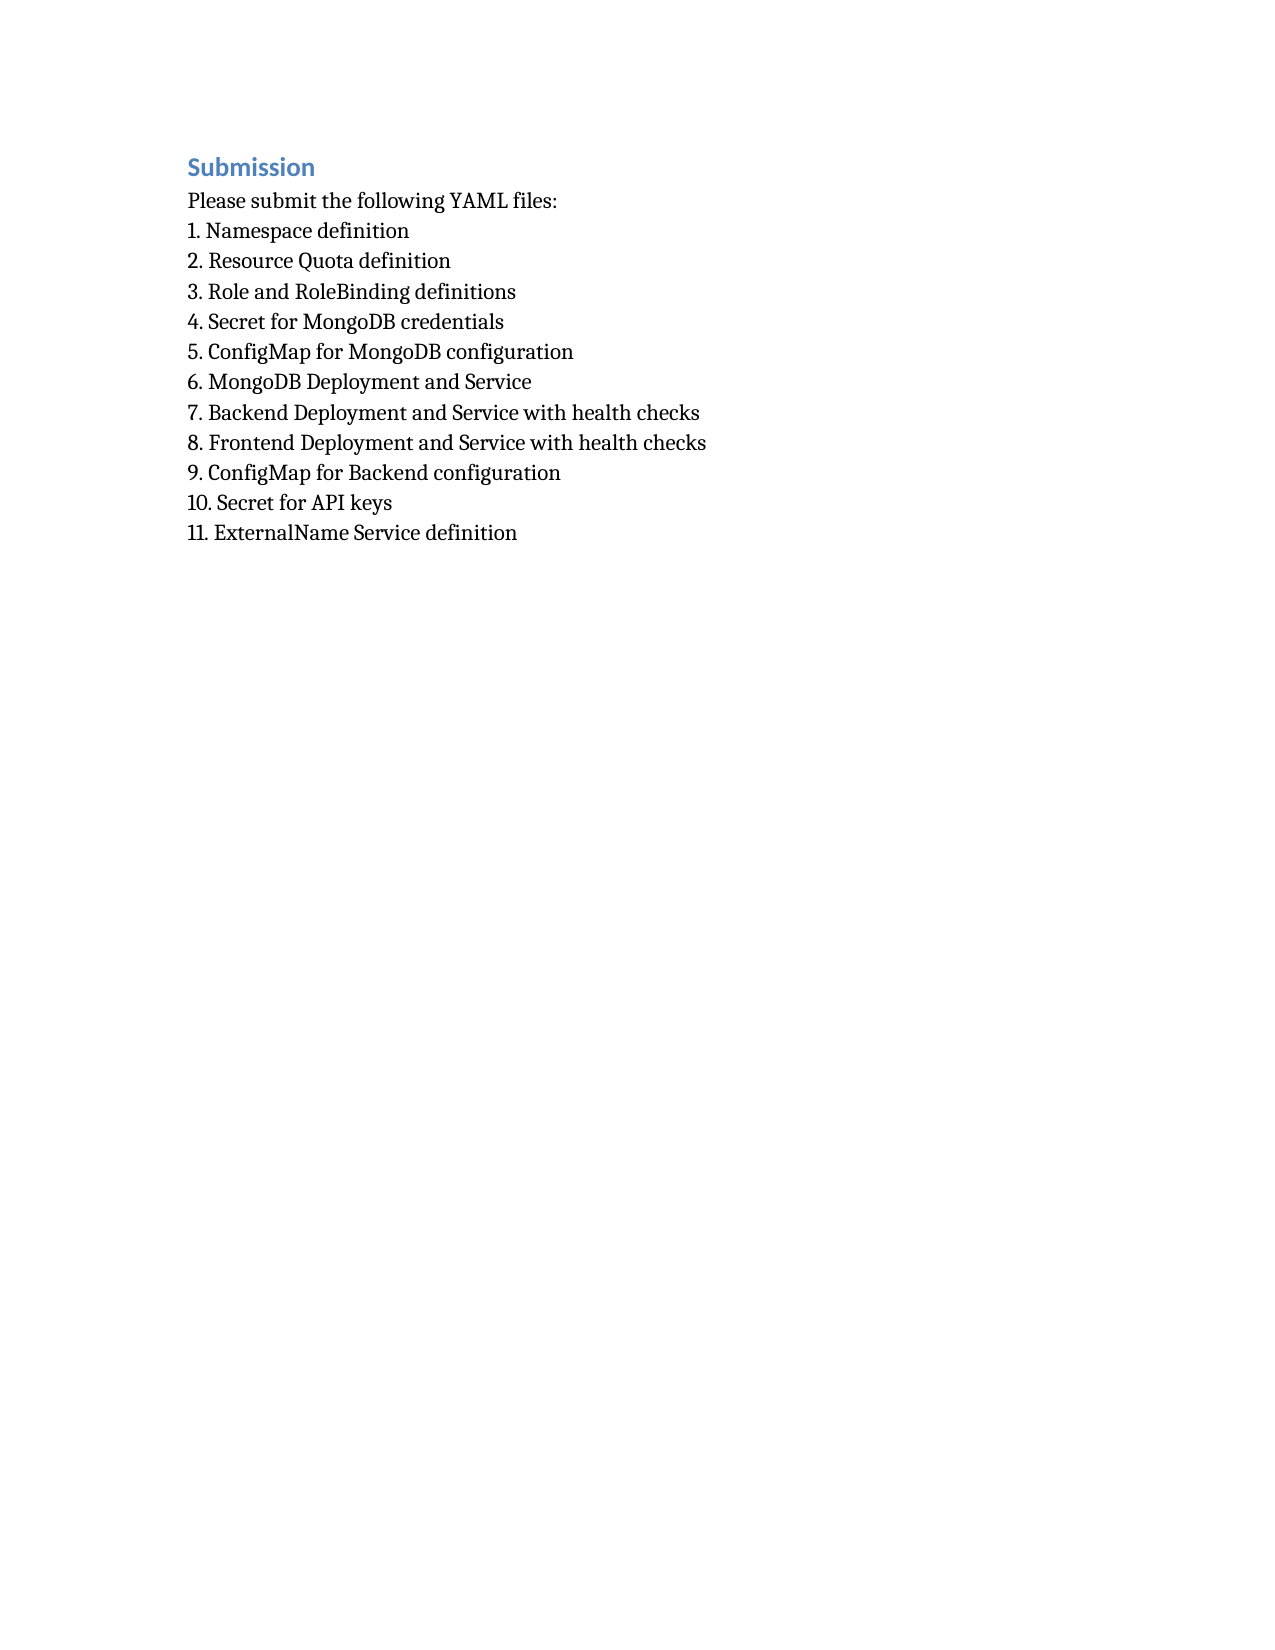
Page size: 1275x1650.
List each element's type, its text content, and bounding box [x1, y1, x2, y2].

subtitle Submission [187, 150, 1087, 183]
text Please submit the following YAML files: 1. Namespace definition 2. Resource Quota definition 3. Role and RoleBinding definitions 4. Secret for MongoDB credentials 5. ConfigMap for MongoDB configuration 6. MongoDB Deployment and Service 7. Backend Deployment and Service with health checks 8. Frontend Deployment and Service with health checks 9. ConfigMap for Backend configuration 10. Secret for API keys 11. ExternalName Service definition [187, 188, 1087, 547]
